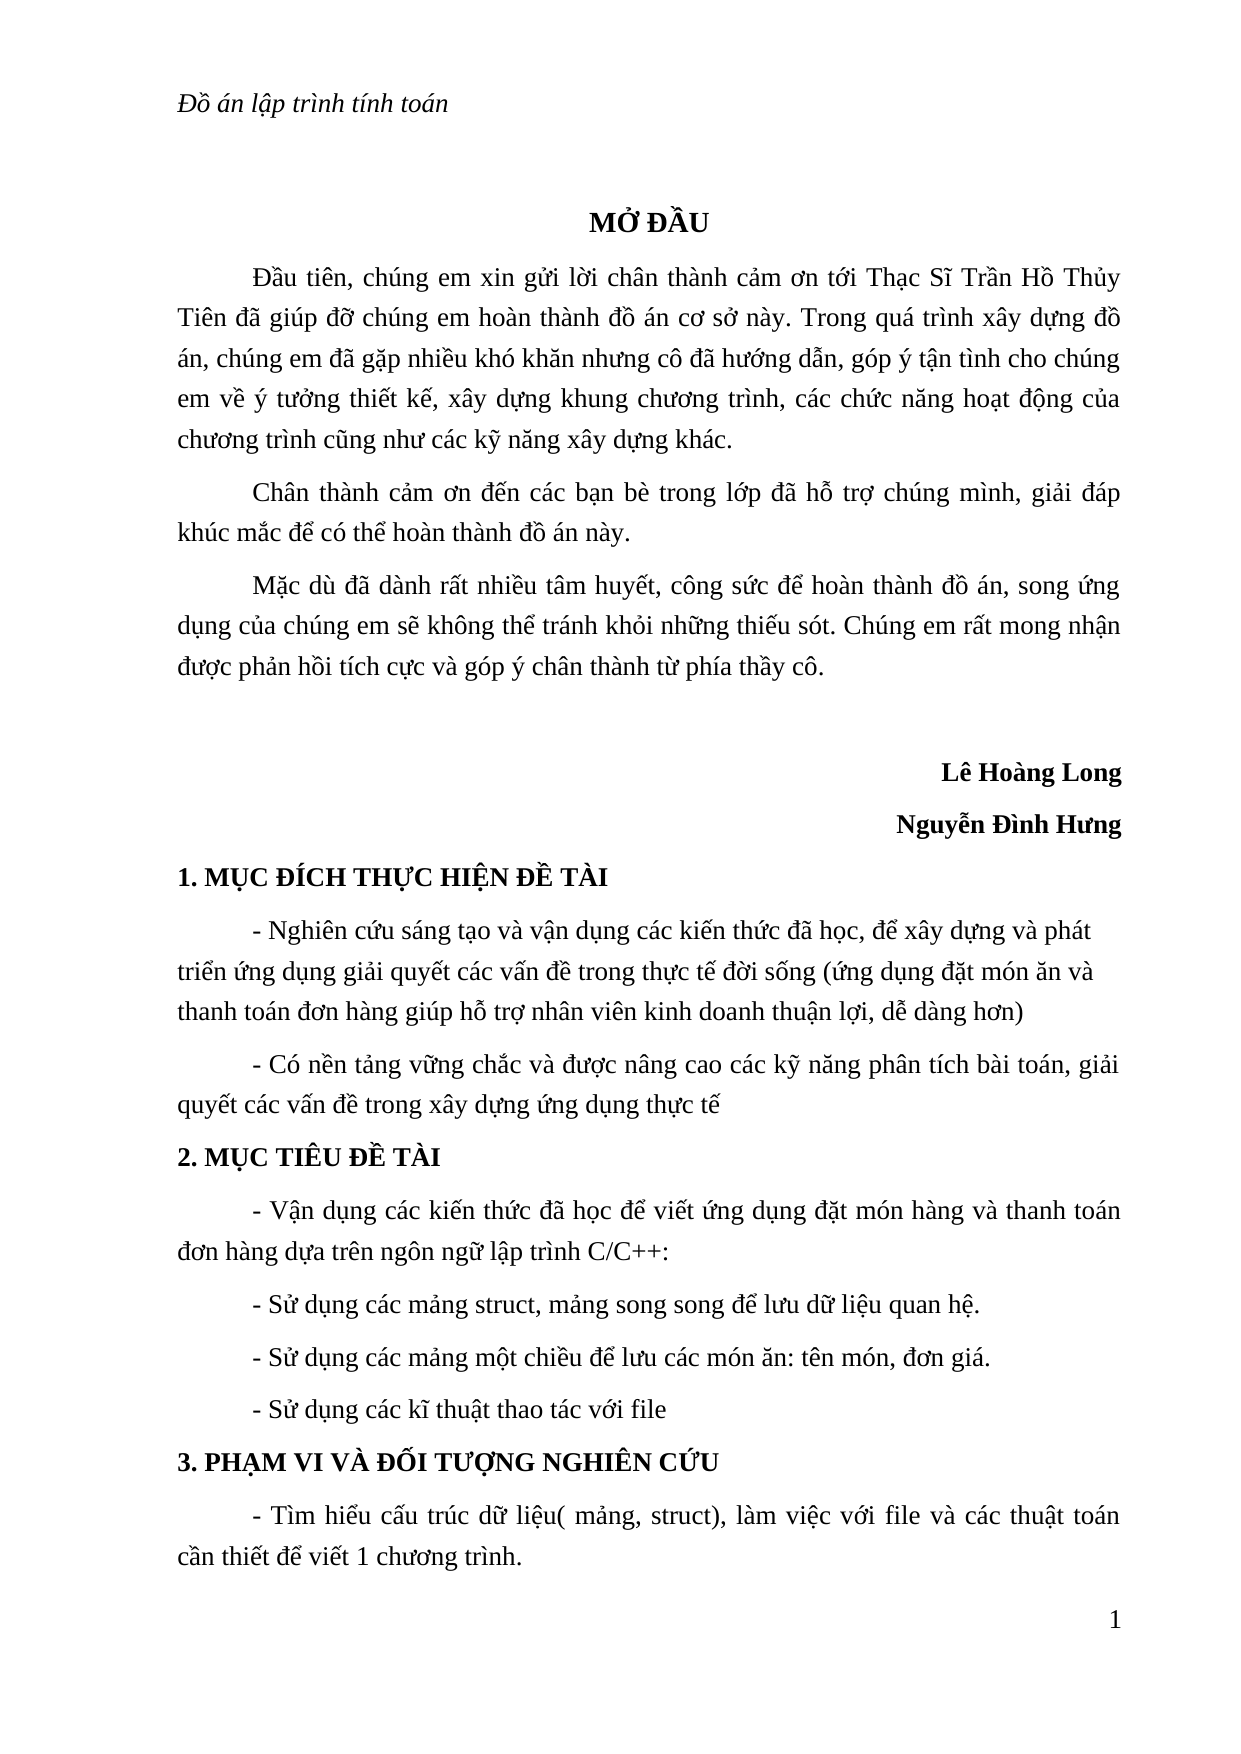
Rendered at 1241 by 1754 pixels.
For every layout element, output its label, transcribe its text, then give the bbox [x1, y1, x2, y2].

text Lê Hoàng Long [177, 756, 1122, 787]
text Chân thành cảm ơn đến các bạn bè trong lớp đã hỗ trợ chúng mình, giải đáp khúc mắc để có thể hoàn thành đồ án này. [177, 476, 1122, 547]
text Đầu tiên, chúng em xin gửi lời chân thành cảm ơn tới Thạc Sĩ Trần Hồ Thủy Tiên đã giúp đỡ chúng em hoàn thành đồ án cơ sở này. Trong quá trình xây dựng đồ án, chúng em đã gặp nhiều khó khăn nhưng cô đã hướng dẫn, góp ý tận tình cho chúng em về ý tưởng thiết kế, xây dựng khung chương trình, các chức năng hoạt động của chương trình cũng như các kỹ năng xây dựng khác. [177, 261, 1122, 454]
text - Sử dụng các mảng struct, mảng song song để lưu dữ liệu quan hệ. [177, 1288, 1122, 1319]
text - Nghiên cứu sáng tạo và vận dụng các kiến thức đã học, để xây dựng và phát triển ứng dụng giải quyết các vấn đề trong thực tế đời sống (ứng dụng đặt món ăn và thanh toán đơn hàng giúp hỗ trợ nhân viên kinh doanh thuận lợi, dễ dàng hơn) [177, 914, 1122, 1026]
text - Có nền tảng vững chắc và được nâng cao các kỹ năng phân tích bài toán, giải quyết các vấn đề trong xây dựng ứng dụng thực tế [177, 1048, 1122, 1120]
text Mặc dù đã dành rất nhiều tâm huyết, công sức để hoàn thành đồ án, song ứng dụng của chúng em sẽ không thể tránh khỏi những thiếu sót. Chúng em rất mong nhận được phản hồi tích cực và góp ý chân thành từ phía thầy cô. [177, 569, 1122, 681]
text 3. PHẠM VI VÀ ĐỐI TƯỢNG NGHIÊN CỨU [177, 1446, 1122, 1478]
text Nguyễn Đình Hưng [177, 808, 1122, 840]
text - Tìm hiểu cấu trúc dữ liệu( mảng, struct), làm việc với file và các thuật toán cần thiết để viết 1 chương trình. [177, 1499, 1122, 1571]
text 1. MỤC ĐÍCH THỰC HIỆN ĐỀ TÀI [177, 861, 1122, 893]
text - Vận dụng các kiến thức đã học để viết ứng dụng đặt món hàng và thanh toán đơn hàng dựa trên ngôn ngữ lập trình C/C++: [177, 1194, 1122, 1266]
title MỞ ĐẦU [177, 205, 1122, 238]
text 2. MỤC TIÊU ĐỀ TÀI [177, 1141, 1122, 1173]
text - Sử dụng các kĩ thuật thao tác với file [177, 1393, 1122, 1425]
text - Sử dụng các mảng một chiều để lưu các món ăn: tên món, đơn giá. [177, 1341, 1122, 1372]
